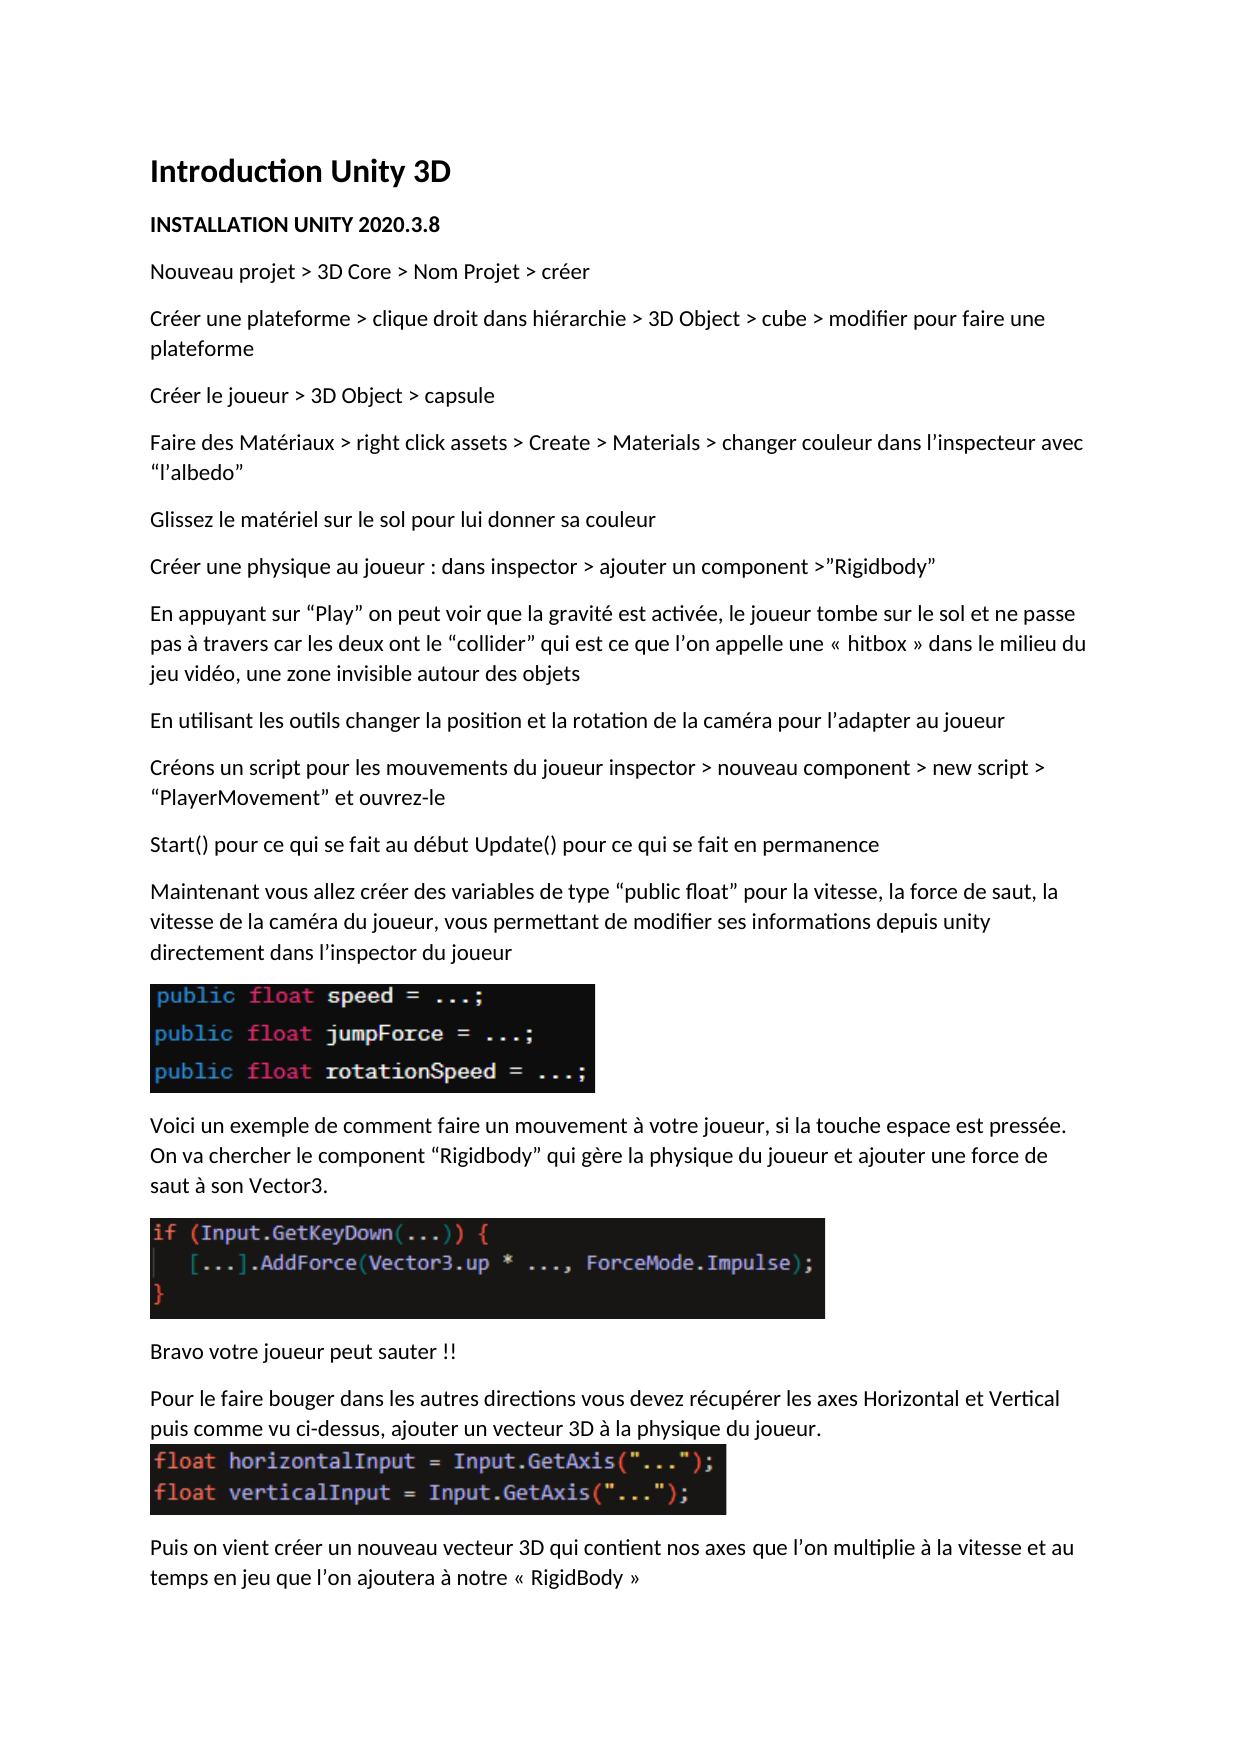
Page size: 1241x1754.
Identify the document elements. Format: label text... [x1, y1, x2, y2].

text Faire des Matériaux > right click assets > Create > Materials > changer couleur dans l’inspecteur avec “l’albedo” [150, 428, 1090, 487]
picture [150, 984, 596, 1093]
text Puis on vient créer un nouveau vecteur 3D qui contient nos axes que l’on multiplie à la vitesse et au temps en jeu que l’on ajoutera à notre « RigidBody » [150, 1533, 1090, 1591]
picture [150, 1218, 826, 1319]
text Créer une physique au joueur : dans inspector > ajouter un component >”Rigidbody” [150, 552, 1090, 580]
text En appuyant sur “Play” on peut voir que la gravité est activée, le joueur tombe sur le sol et ne passe pas à travers car les deux ont le “collider” qui est ce que l’on appelle une « hitbox » dans le milieu du jeu vidéo, une zone invisible autour des objets [150, 599, 1090, 688]
text Nouveau projet > 3D Core > Nom Projet > créer [150, 257, 1090, 286]
picture [150, 1444, 727, 1515]
text Introduction Unity 3D [150, 150, 1090, 191]
text Glissez le matériel sur le sol pour lui donner sa couleur [150, 505, 1090, 533]
text En utilisant les outils changer la position et la rotation de la caméra pour l’adapter au joueur [150, 706, 1090, 734]
text Créer une plateforme > clique droit dans hiérarchie > 3D Object > cube > modifier pour faire une plateforme [150, 304, 1090, 363]
text Maintenant vous allez créer des variables de type “public float” pour la vitesse, la force de saut, la vitesse de la caméra du joueur, vous permettant de modifier ses informations depuis unity directement dans l’inspector du joueur [150, 877, 1090, 966]
text Créons un script pour les mouvements du joueur inspector > nouveau component > new script > “PlayerMovement” et ouvrez-le [150, 753, 1090, 812]
text Start() pour ce qui se fait au début Update() pour ce qui se fait en permanence [150, 830, 1090, 858]
text INSTALLATION UNITY 2020.3.8 [150, 211, 1090, 239]
text Créer le joueur > 3D Object > capsule [150, 381, 1090, 409]
text Bravo votre joueur peut sauter !! [150, 1337, 1090, 1365]
text Voici un exemple de comment faire un mouvement à votre joueur, si la touche espace est pressée. On va chercher le component “Rigidbody” qui gère la physique du joueur et ajouter une force de saut à son Vector3. [150, 1111, 1090, 1200]
